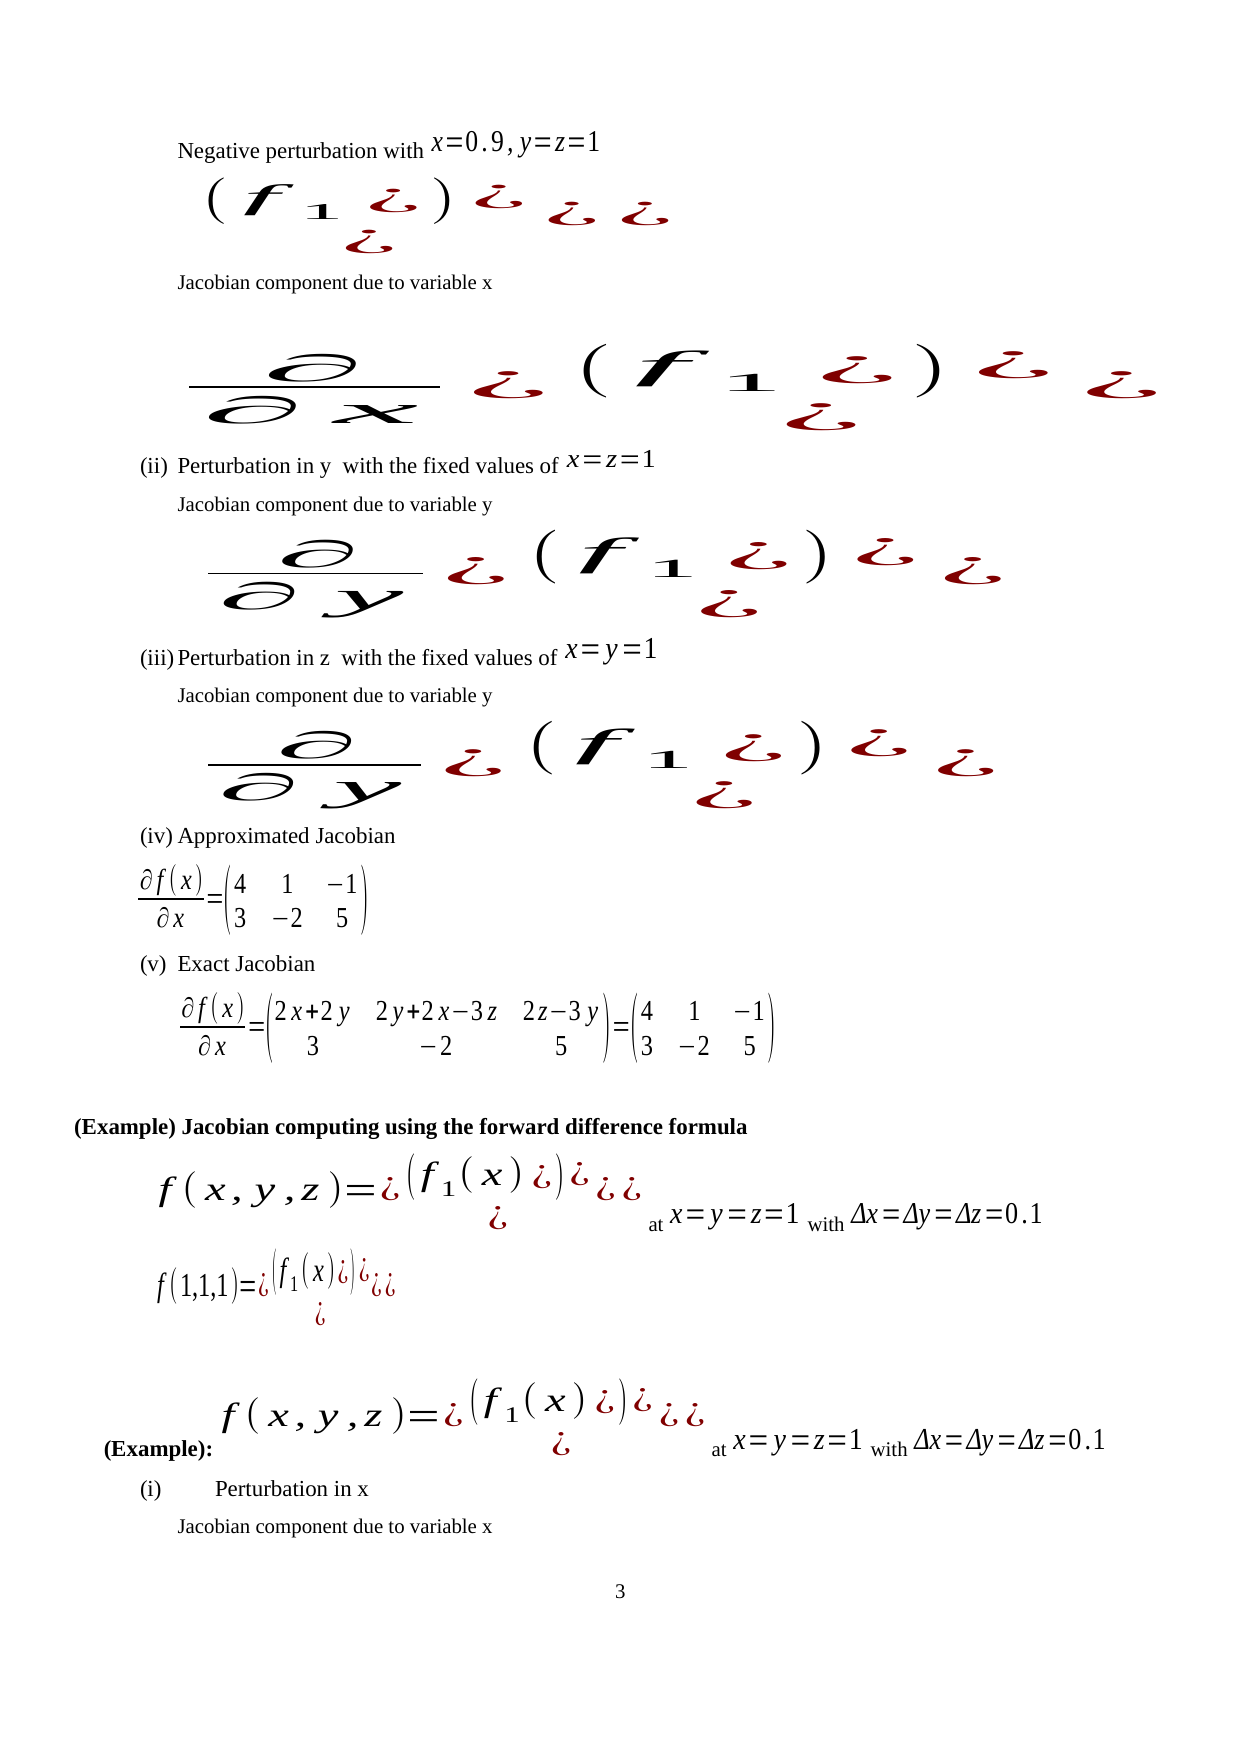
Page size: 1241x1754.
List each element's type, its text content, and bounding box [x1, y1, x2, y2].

list Perturbation in z with the fixed values of [140, 631, 1167, 670]
list Exact Jacobian [140, 950, 1167, 977]
text Jacobian component due to variable y [177, 683, 1167, 707]
list Approximated Jacobian [140, 823, 1167, 849]
list at with [103, 1152, 1167, 1236]
text Jacobian component due to variable x [177, 270, 1167, 294]
list Perturbation in y with the fixed values of [140, 445, 1167, 479]
text (Example) Jacobian computing using the forward difference formula [74, 1113, 1167, 1139]
list (Example): at with [103, 1378, 1167, 1462]
text Negative perturbation with [177, 125, 1167, 163]
text Jacobian component due to variable x [177, 1514, 1167, 1538]
list Perturbation in x [140, 1475, 1167, 1501]
text Jacobian component due to variable y [177, 492, 1167, 516]
